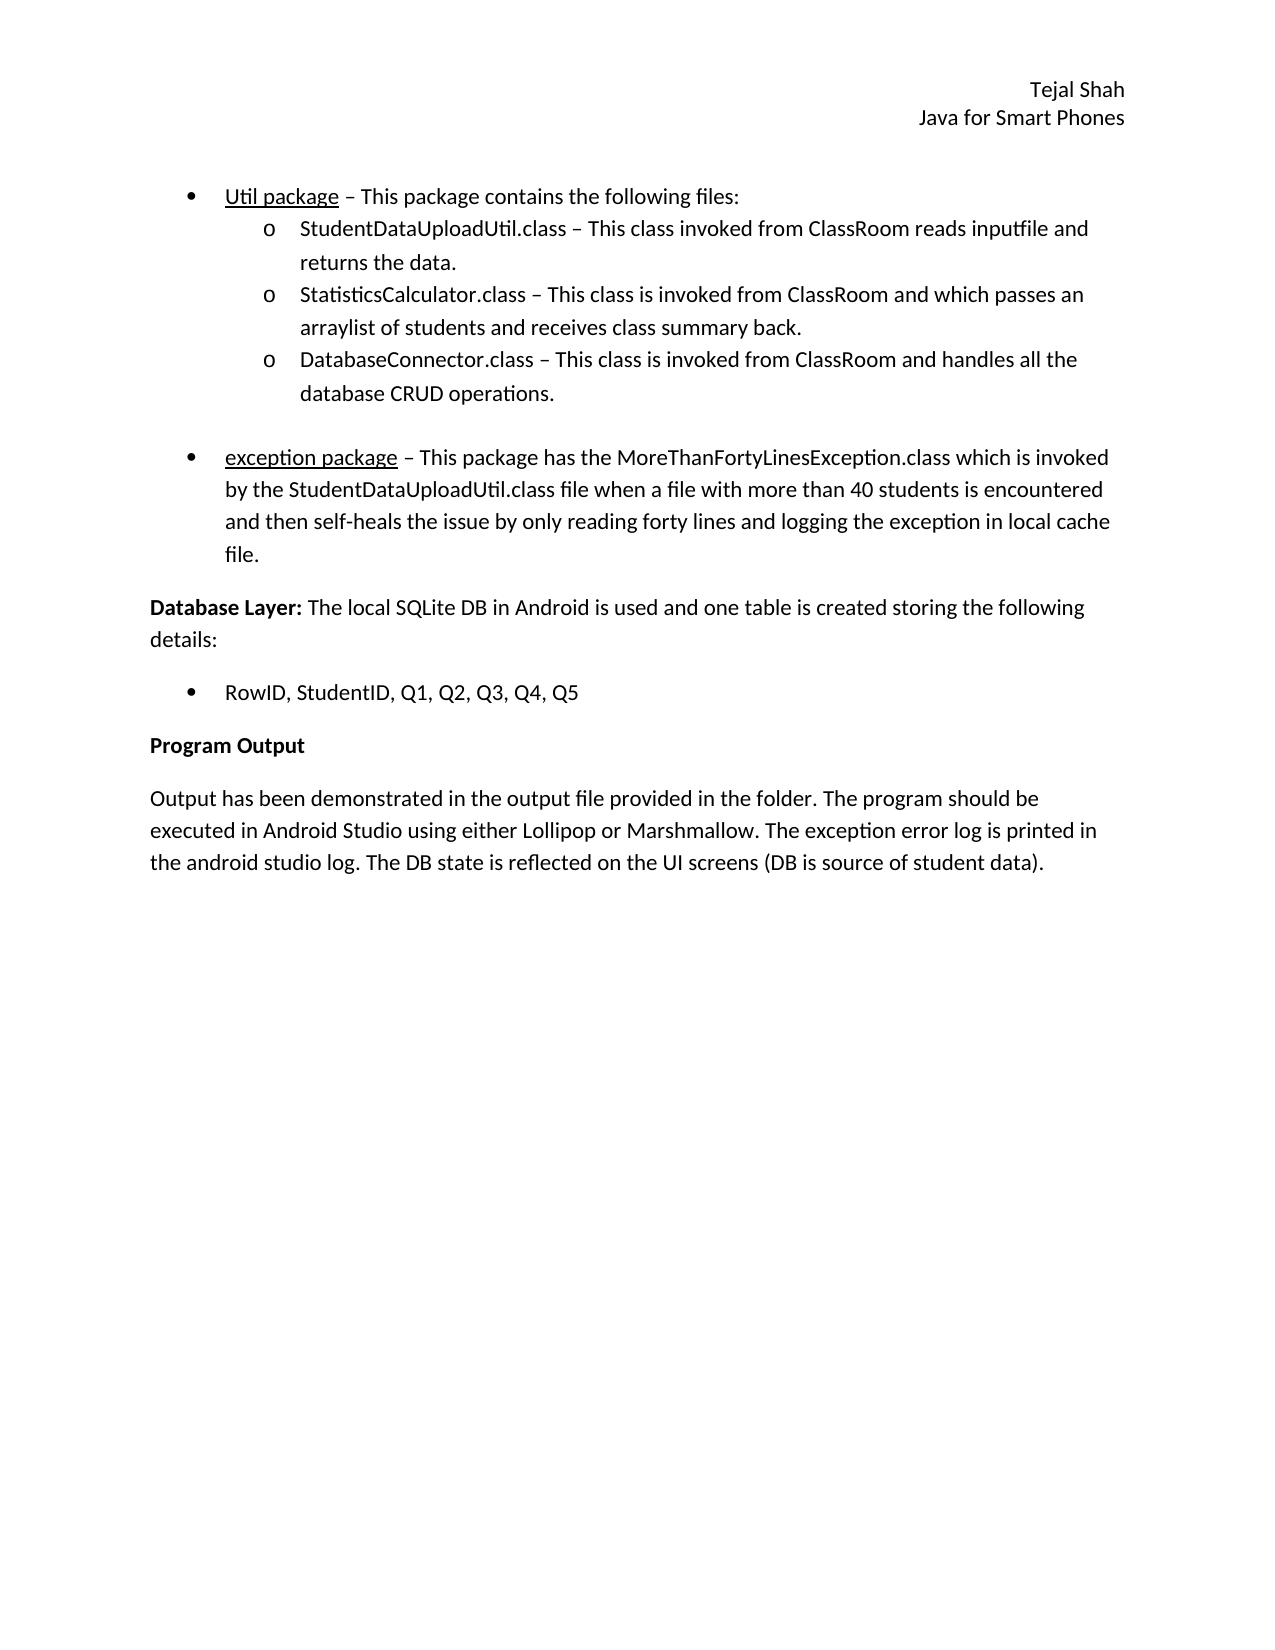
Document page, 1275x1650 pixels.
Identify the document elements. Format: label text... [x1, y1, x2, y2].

text Program Output [150, 731, 1125, 759]
list exception package – This package has the MoreThanFortyLinesException.class which is invoked by the StudentDataUploadUtil.class file when a file with more than 40 students is encountered and then self-heals the issue by only reading forty lines and logging the exception in local cache file. [187, 443, 1125, 568]
list DatabaseConnector.class – This class is invoked from ClassRoom and handles all the database CRUD operations. [262, 345, 1125, 407]
list StudentDataUploadUtil.class – This class invoked from ClassRoom reads inputfile and returns the data. [262, 214, 1125, 276]
list RowID, StudentID, Q1, Q2, Q3, Q4, Q5 [187, 678, 1125, 706]
text Database Layer: The local SQLite DB in Android is used and one table is created storing the following details: [150, 593, 1125, 653]
list Util package – This package contains the following files: [187, 182, 1125, 210]
list StatisticsCalculator.class – This class is invoked from ClassRoom and which passes an arraylist of students and receives class summary back. [262, 280, 1125, 341]
text Output has been demonstrated in the output file provided in the folder. The program should be executed in Android Studio using either Lollipop or Marshmallow. The exception error log is printed in the android studio log. The DB state is reflected on the UI screens (DB is source of student data). [150, 784, 1125, 876]
